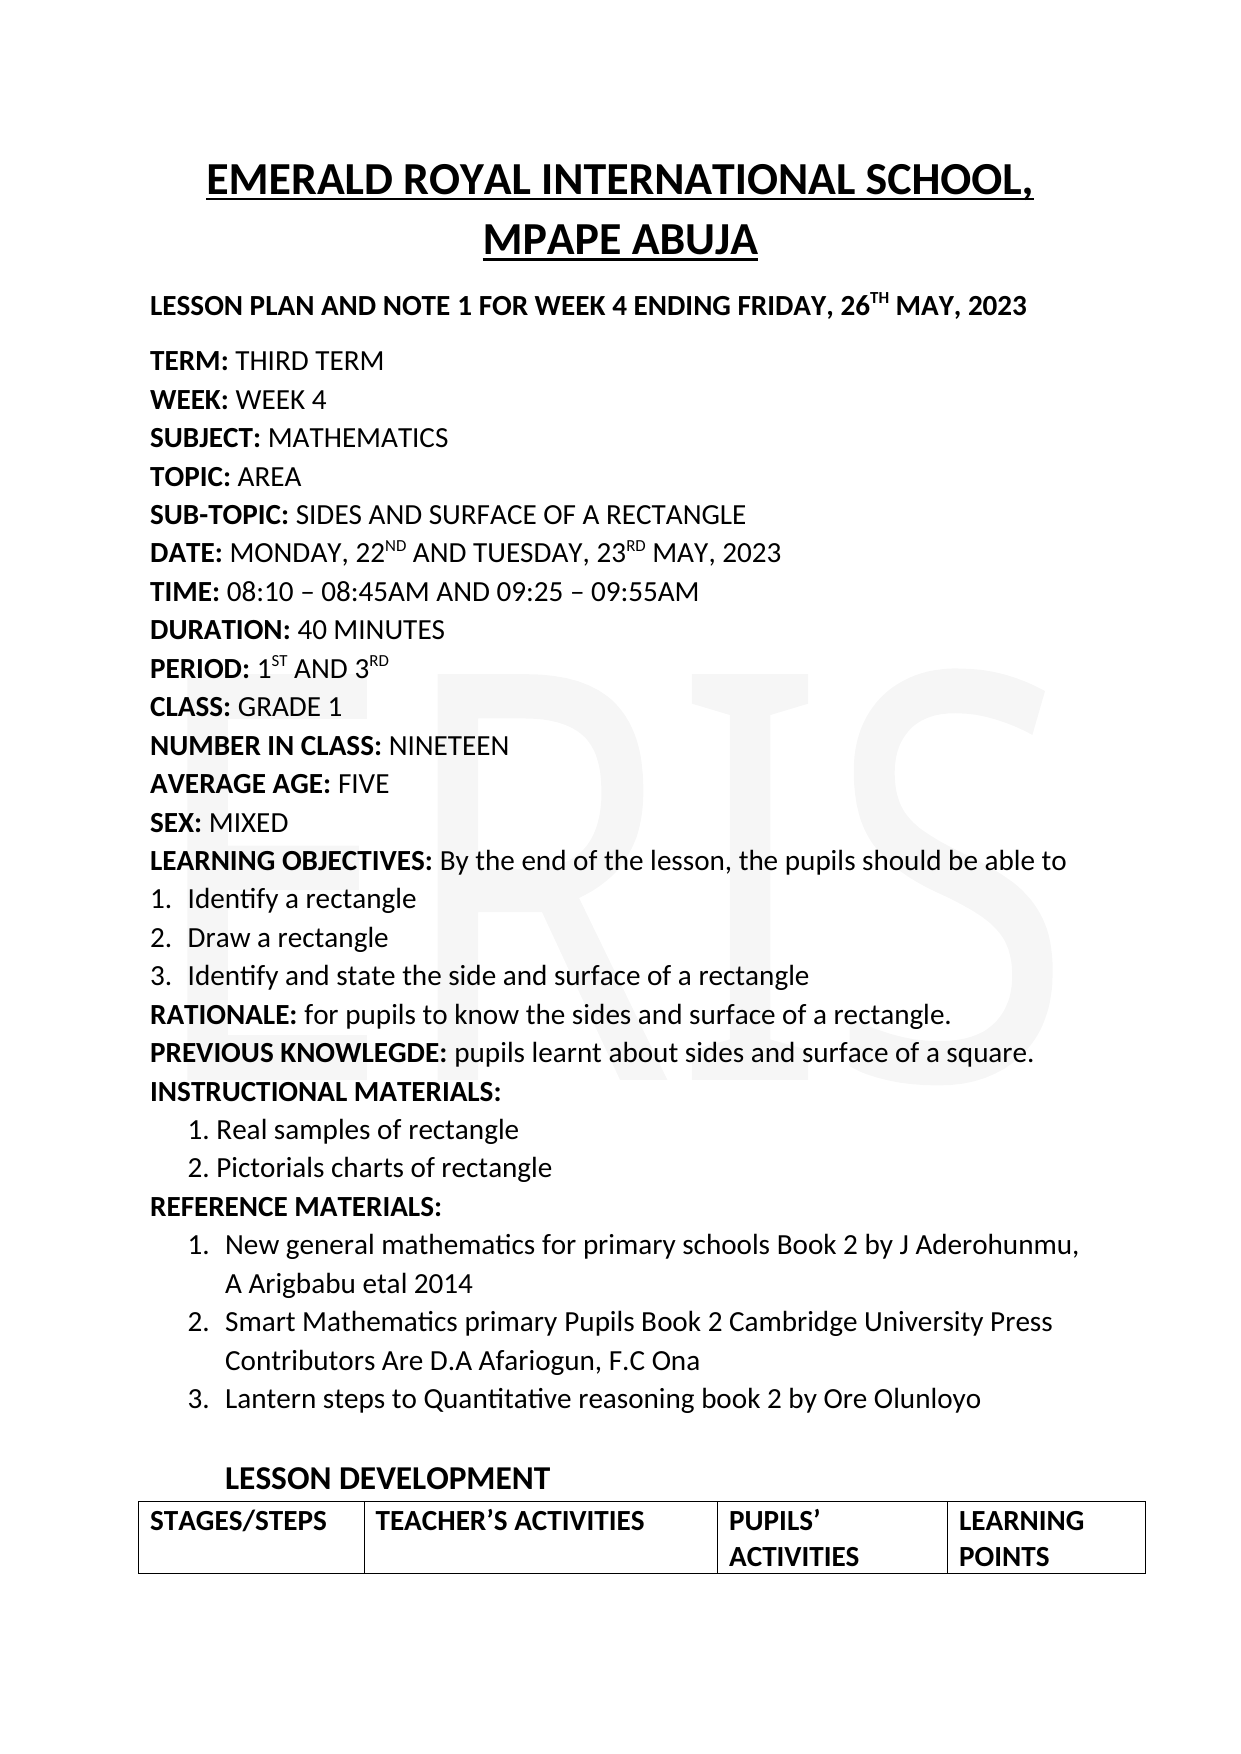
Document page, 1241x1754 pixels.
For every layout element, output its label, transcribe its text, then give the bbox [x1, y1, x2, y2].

text SUB-TOPIC: SIDES AND SURFACE OF A RECTANGLE [150, 496, 1090, 532]
list New general mathematics for primary schools Book 2 by J Aderohunmu, A Arigbabu etal 2014 [187, 1226, 1090, 1301]
text DATE: MONDAY, 22ND AND TUESDAY, 23RD MAY, 2023 [150, 534, 1090, 570]
table_header PUPILS’ ACTIVITIES [718, 1502, 947, 1573]
text LEARNING OBJECTIVES: By the end of the lesson, the pupils should be able to [150, 842, 1090, 878]
text TIME: 08:10 – 08:45AM AND 09:25 – 09:55AM [150, 573, 1090, 609]
text SEX: MIXED [150, 804, 1090, 839]
list Lantern steps to Quantitative reasoning book 2 by Ore Olunloyo [187, 1380, 1090, 1416]
text INSTRUCTIONAL MATERIALS: [150, 1073, 1090, 1108]
text NUMBER IN CLASS: NINETEEN [150, 727, 1090, 762]
table_header LEARNING POINTS [948, 1502, 1145, 1573]
text CLASS: GRADE 1 [150, 688, 1090, 724]
list LESSON DEVELOPMENT [225, 1457, 1090, 1498]
table_header STAGES/STEPS [139, 1502, 364, 1573]
list Identify and state the side and surface of a rectangle [150, 957, 1090, 993]
text LESSON PLAN AND NOTE 1 FOR WEEK 4 ENDING FRIDAY, 26TH MAY, 2023 [150, 287, 1090, 323]
list Smart Mathematics primary Pupils Book 2 Cambridge University Press Contributors Are D.A Afariogun, F.C Ona [187, 1303, 1090, 1377]
table_header TEACHER’S ACTIVITIES [365, 1502, 717, 1573]
list Pictorials charts of rectangle [187, 1149, 1090, 1185]
text DURATION: 40 MINUTES [150, 611, 1090, 647]
text RATIONALE: for pupils to know the sides and surface of a rectangle. [150, 996, 1090, 1031]
text TERM: THIRD TERM [150, 342, 1090, 378]
list Draw a rectangle [150, 919, 1090, 954]
text EMERALD ROYAL INTERNATIONAL SCHOOL, MPAPE ABUJA [150, 150, 1090, 266]
text PERIOD: 1ST AND 3RD [150, 650, 1090, 686]
text TOPIC: AREA [150, 458, 1090, 493]
list Real samples of rectangle [187, 1111, 1090, 1147]
text REFERENCE MATERIALS: [150, 1188, 1090, 1224]
text AVERAGE AGE: FIVE [150, 765, 1090, 801]
text SUBJECT: MATHEMATICS [150, 419, 1090, 455]
text WEEK: WEEK 4 [150, 381, 1090, 416]
text PREVIOUS KNOWLEGDE: pupils learnt about sides and surface of a square. [150, 1034, 1090, 1070]
list Identify a rectangle [150, 881, 1090, 916]
